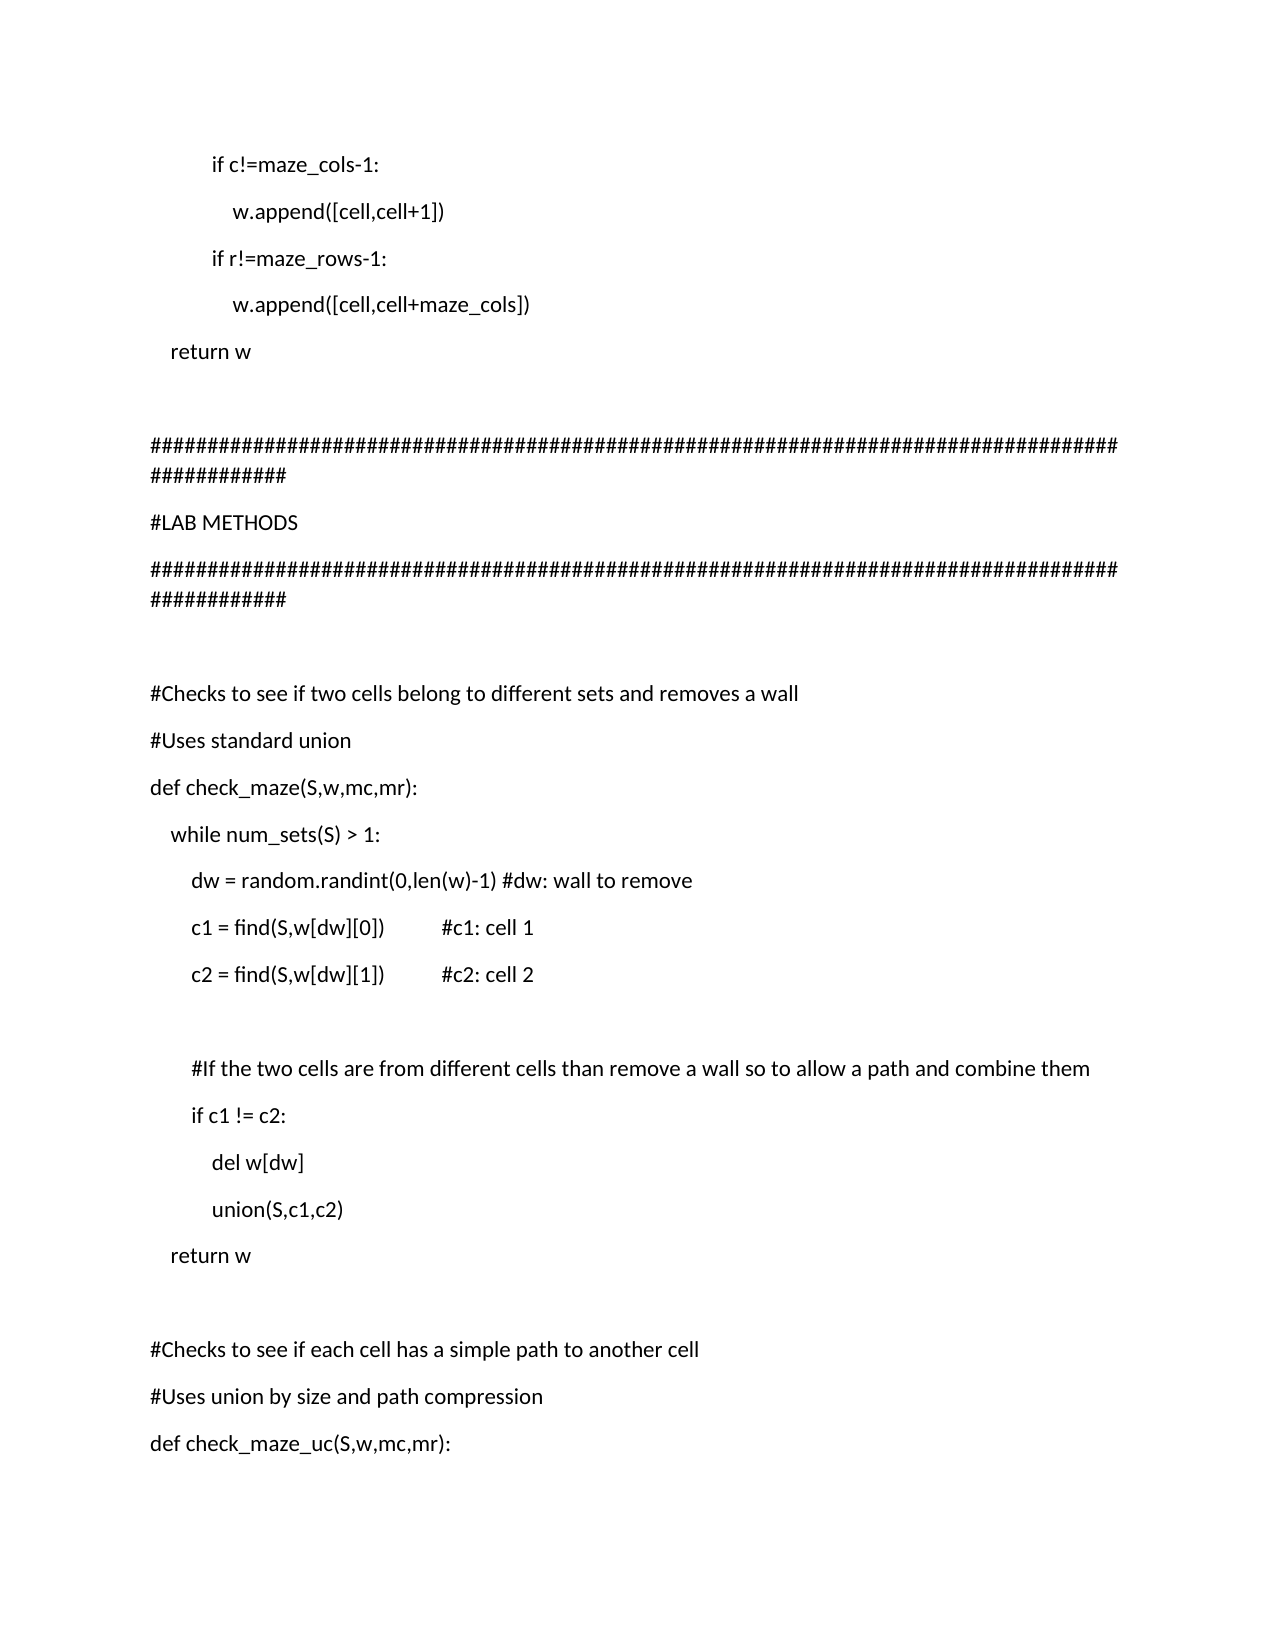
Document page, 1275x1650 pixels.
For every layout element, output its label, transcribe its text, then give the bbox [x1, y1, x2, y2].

text #If the two cells are from different cells than remove a wall so to allow a path and combine them [150, 1054, 1125, 1082]
text #Uses standard union [150, 726, 1125, 754]
text #Uses union by size and path compression [150, 1382, 1125, 1410]
text return w [150, 1242, 1125, 1270]
text return w [150, 337, 1125, 366]
text #Checks to see if two cells belong to different sets and removes a wall [150, 679, 1125, 707]
text #LAB METHODS [150, 508, 1125, 536]
text ################################################################################################# [150, 431, 1125, 489]
text if c!=maze_cols-1: [150, 150, 1125, 178]
text while num_sets(S) > 1: [150, 820, 1125, 848]
text if r!=maze_rows-1: [150, 244, 1125, 272]
text c1 = find(S,w[dw][0]) #c1: cell 1 [150, 913, 1125, 942]
text def check_maze(S,w,mc,mr): [150, 773, 1125, 801]
text del w[dw] [150, 1148, 1125, 1176]
text union(S,c1,c2) [150, 1195, 1125, 1223]
text w.append([cell,cell+1]) [150, 197, 1125, 225]
text def check_maze_uc(S,w,mc,mr): [150, 1429, 1125, 1457]
text c2 = find(S,w[dw][1]) #c2: cell 2 [150, 960, 1125, 988]
text if c1 != c2: [150, 1101, 1125, 1129]
text dw = random.randint(0,len(w)-1) #dw: wall to remove [150, 867, 1125, 895]
text ################################################################################################# [150, 555, 1125, 613]
text w.append([cell,cell+maze_cols]) [150, 291, 1125, 319]
text #Checks to see if each cell has a simple path to another cell [150, 1335, 1125, 1363]
